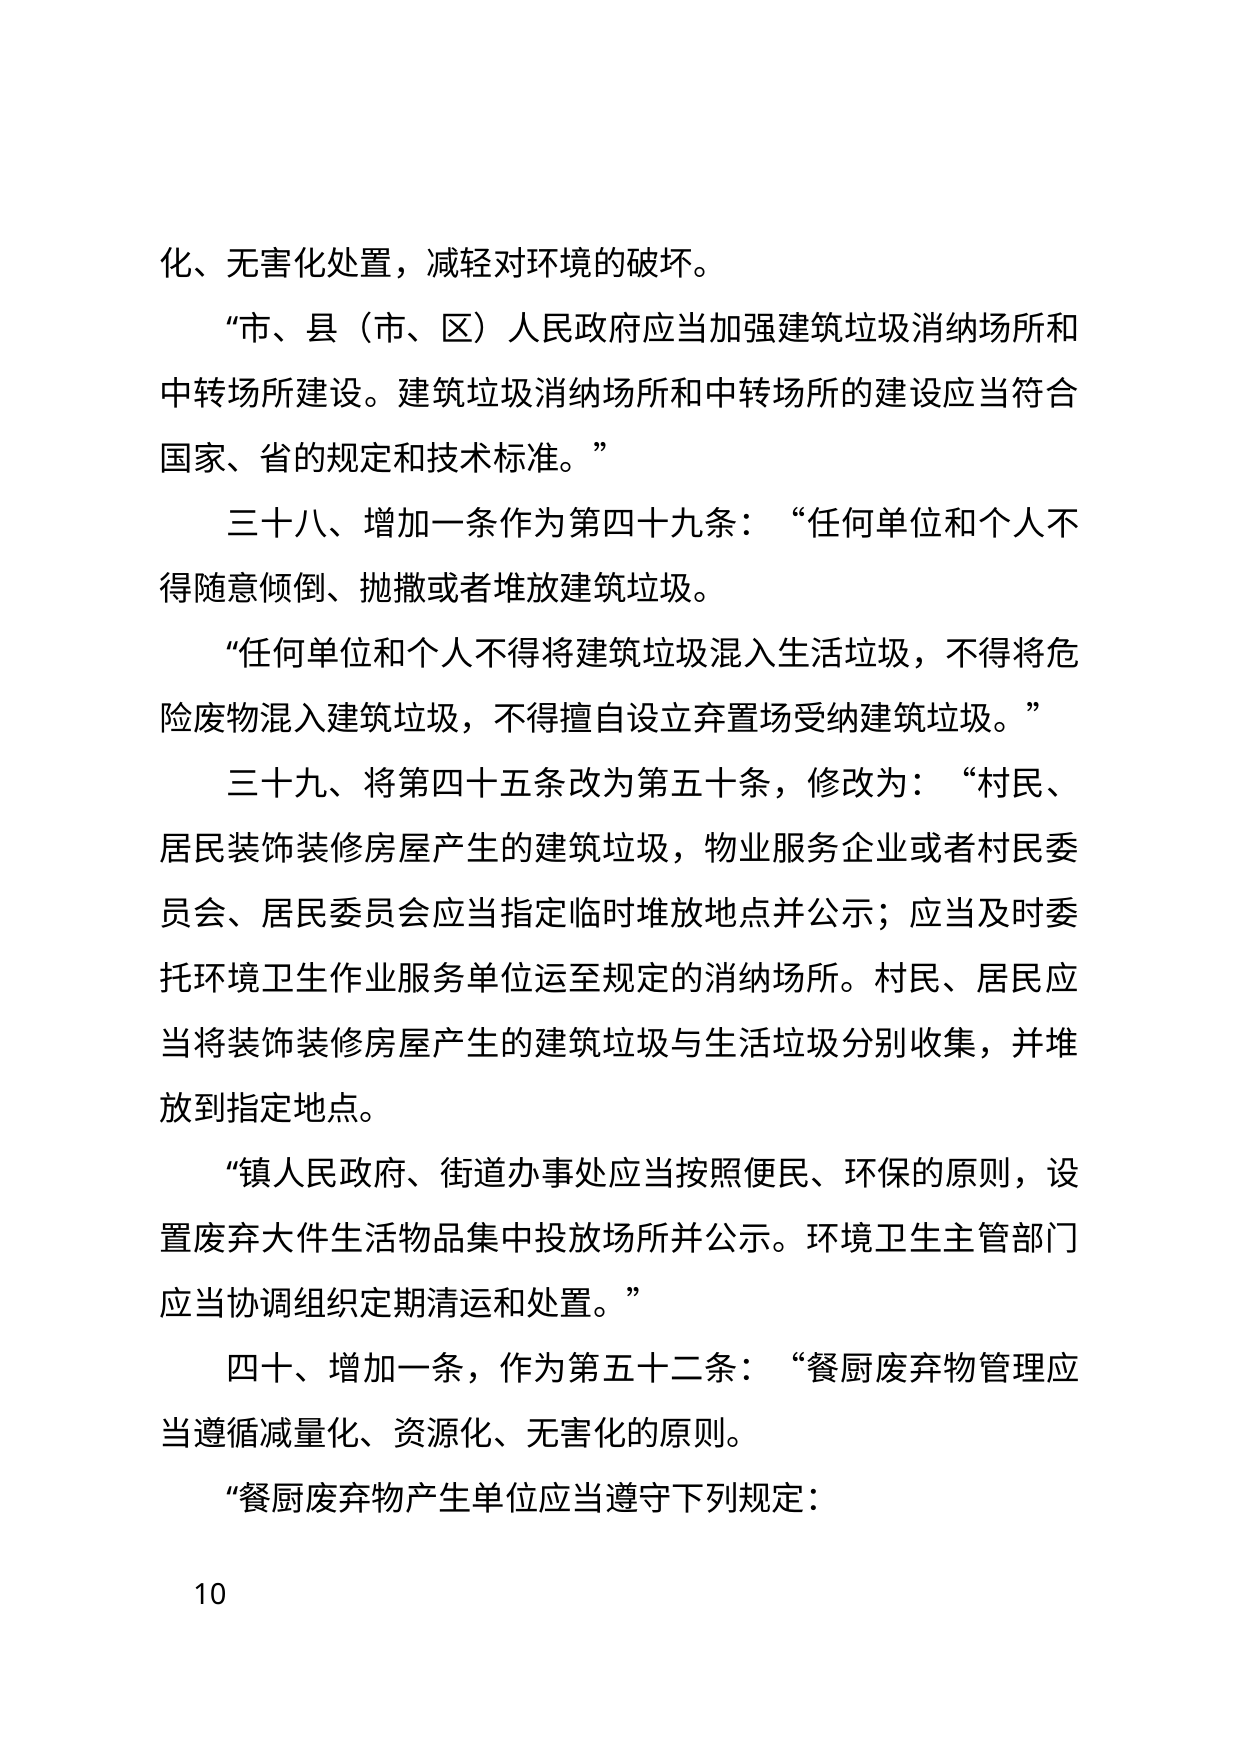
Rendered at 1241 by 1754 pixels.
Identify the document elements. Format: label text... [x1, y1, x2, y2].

text 三十八、增加一条作为第四十九条：“任何单位和个人不得随意倾倒、抛撒或者堆放建筑垃圾。 [159, 488, 1081, 618]
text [159, 228, 1081, 293]
text 三十九、将第四十五条改为第五十条，修改为：“村民、居民装饰装修房屋产生的建筑垃圾，物业服务企业或者村民委员会、居民委员会应当指定临时堆放地点并公示；应当及时委托环境卫生作业服务单位运至规定的消纳场所。村民、居民应当将装饰装修房屋产生的建筑垃圾与生活垃圾分别收集，并堆放到指定地点。 [159, 748, 1081, 1138]
text “任何单位和个人不得将建筑垃圾混入生活垃圾，不得将危险废物混入建筑垃圾，不得擅自设立弃置场受纳建筑垃圾。” [159, 618, 1081, 748]
text “镇人民政府、街道办事处应当按照便民、环保的原则，设置废弃大件生活物品集中投放场所并公示。环境卫生主管部门应当协调组织定期清运和处置。” [159, 1138, 1081, 1333]
text “市、县（市、区）人民政府应当加强建筑垃圾消纳场所和中转场所建设。建筑垃圾消纳场所和中转场所的建设应当符合国家、省的规定和技术标准。” [159, 293, 1081, 488]
text “餐厨废弃物产生单位应当遵守下列规定： [159, 1463, 1081, 1528]
text 四十、增加一条，作为第五十二条：“餐厨废弃物管理应当遵循减量化、资源化、无害化的原则。 [159, 1333, 1081, 1463]
